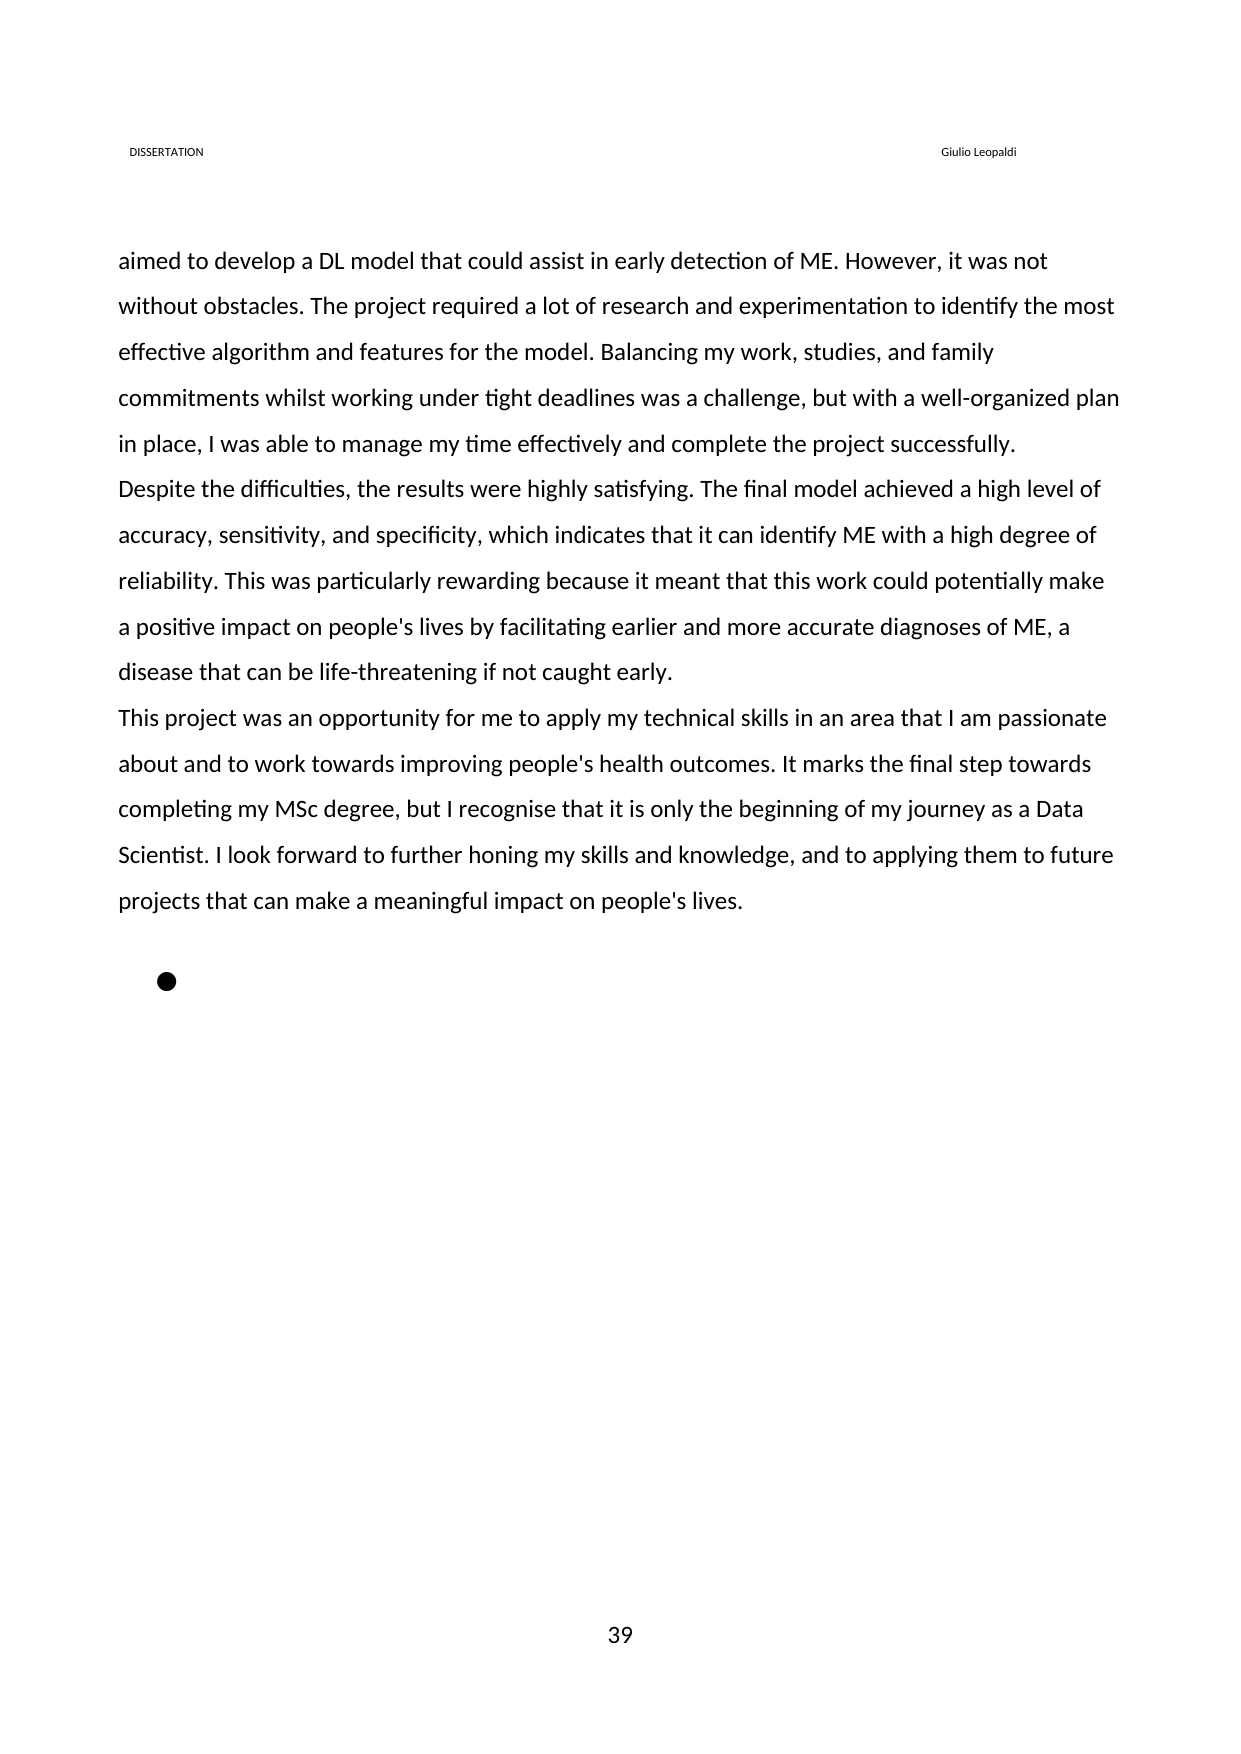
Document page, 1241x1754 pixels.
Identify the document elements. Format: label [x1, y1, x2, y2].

text [118, 245, 1122, 916]
